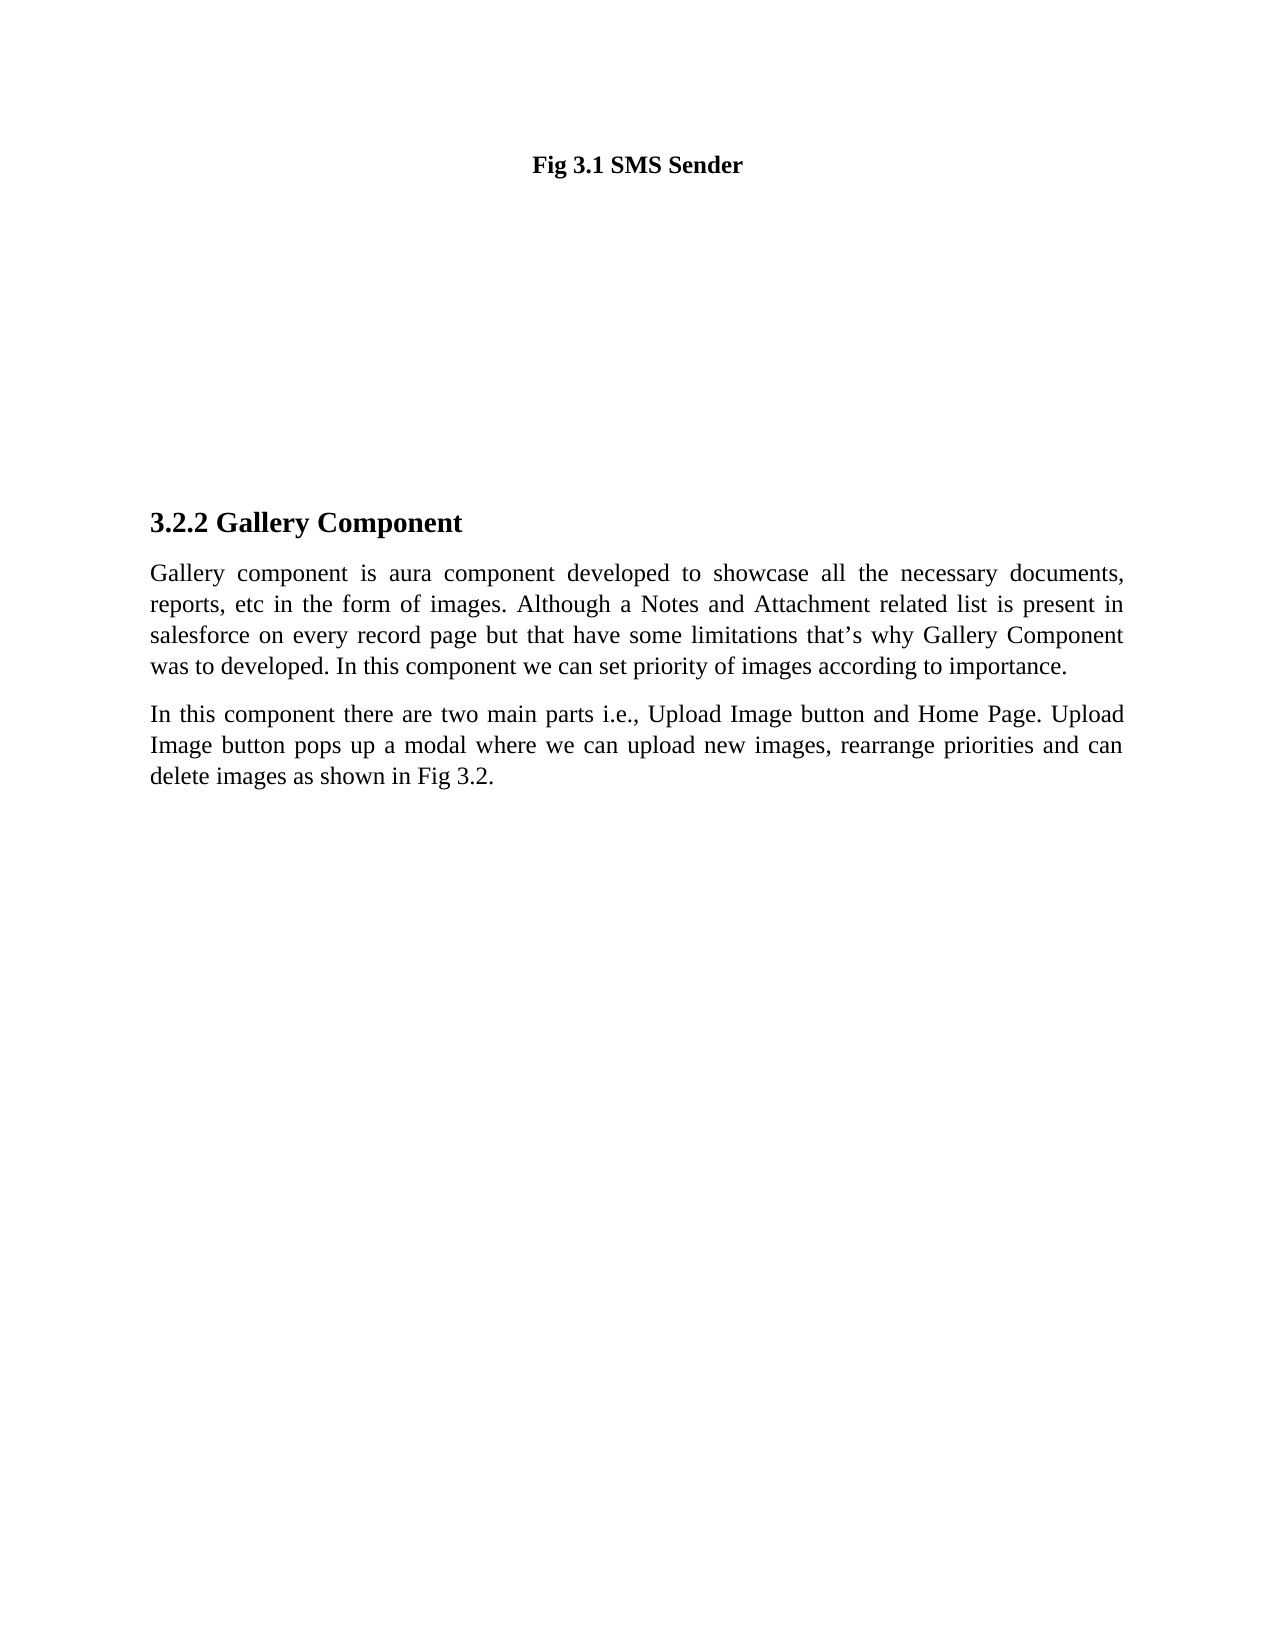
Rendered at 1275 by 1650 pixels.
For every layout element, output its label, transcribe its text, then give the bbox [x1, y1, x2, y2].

text 3.2.2 Gallery Component [150, 505, 1125, 538]
text In this component there are two main parts i.e., Upload Image button and Home Page. Upload Image button pops up a modal where we can upload new images, rearrange priorities and can delete images as shown in Fig 3.2. [150, 699, 1125, 789]
text Fig 3.1 SMS Sender [150, 150, 1125, 179]
text Gallery component is aura component developed to showcase all the necessary documents, reports, etc in the form of images. Although a Notes and Attachment related list is present in salesforce on every record page but that have some limitations that’s why Gallery Component was to developed. In this component we can set priority of images according to importance. [150, 558, 1125, 680]
